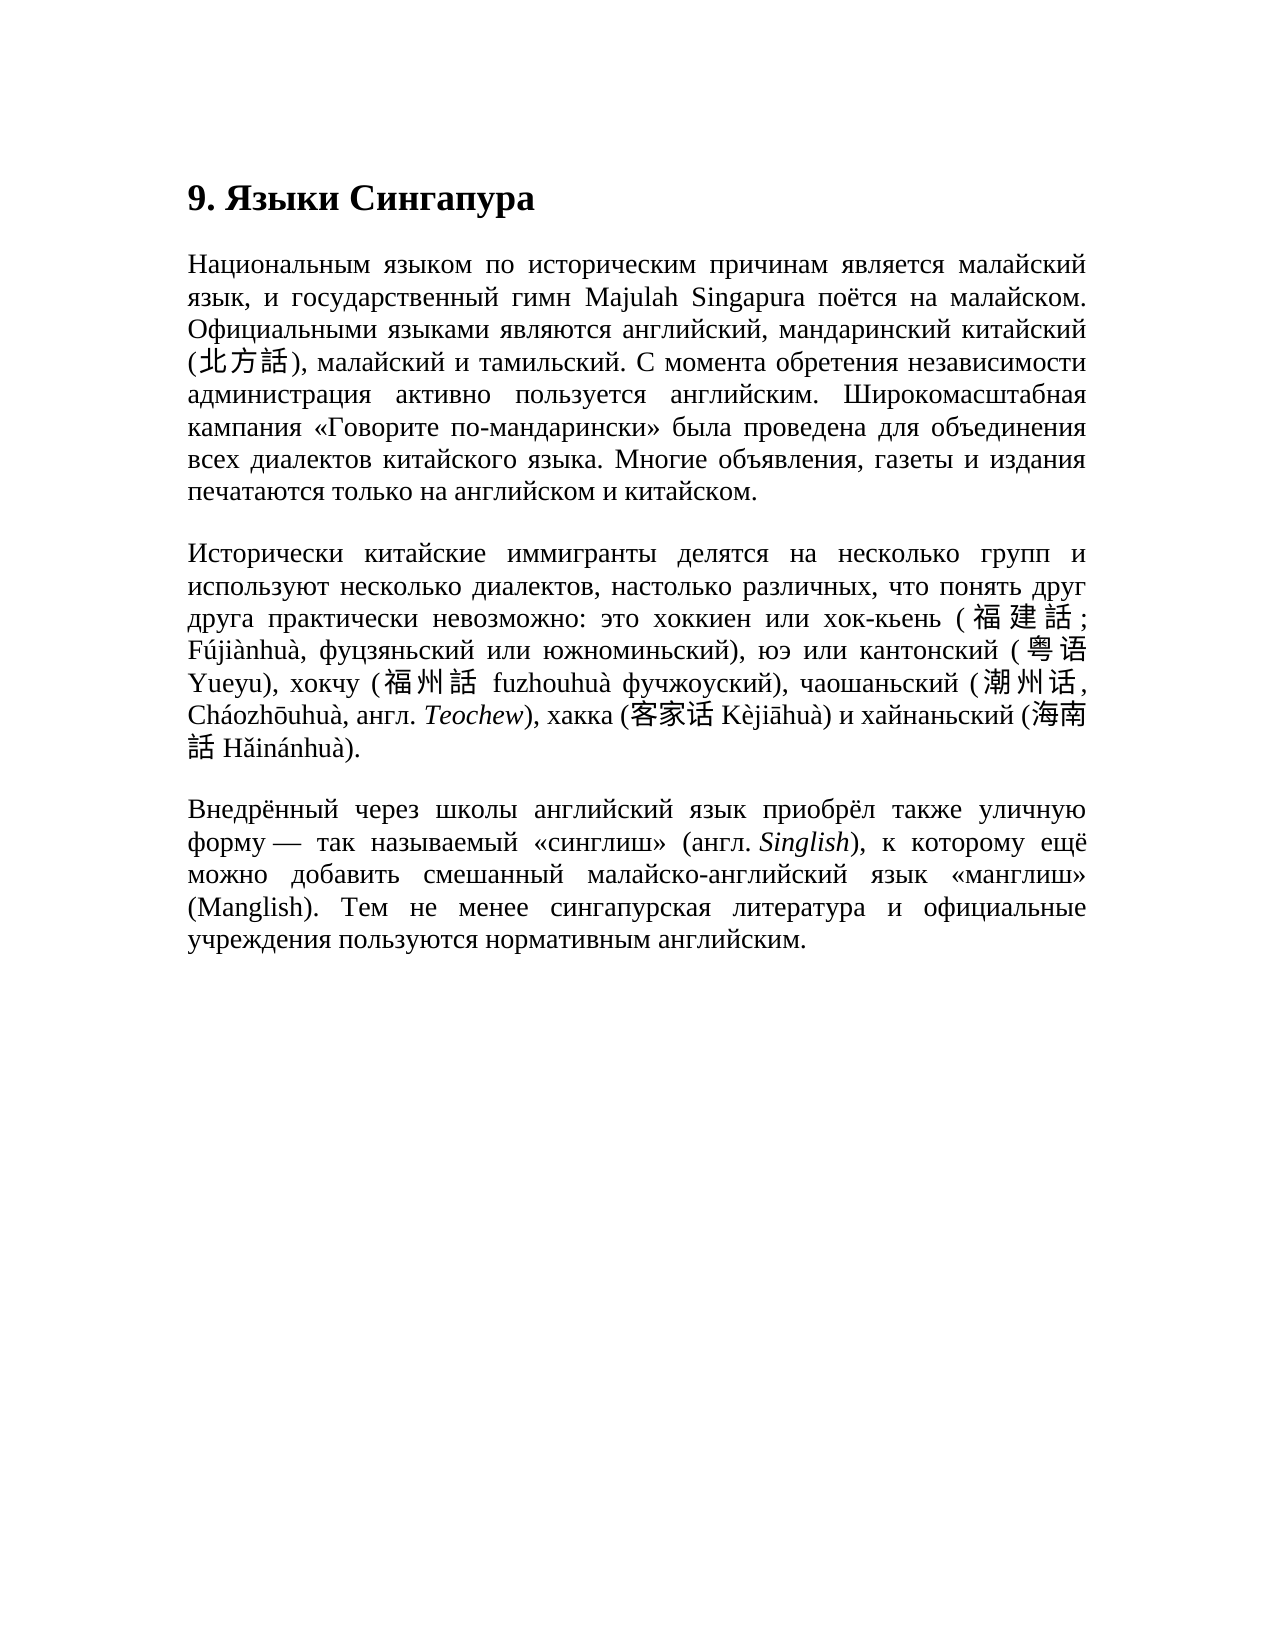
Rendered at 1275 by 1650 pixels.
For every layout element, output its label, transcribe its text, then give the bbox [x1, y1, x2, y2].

text Исторически китайские иммигранты делятся на несколько групп и используют несколько диалектов, настолько различных, что понять друг друга практически невозможно: это хоккиен или хок-кьень (福建話; Fújiànhuà, фуцзяньский или южноминьский), юэ или кантонский (粤语 Yueyu), хокчу (福州話 fuzhouhuà фучжоуский), чаошаньский (潮州话, Cháozhōuhuà, англ. Teochew), хакка (客家话 Kèjiāhuà) и хайнаньский (海南話 Hǎinánhuà). [187, 536, 1087, 763]
subtitle 9. Языки Сингапура [187, 175, 1087, 218]
text Национальным языком по историческим причинам является малайский язык, и государственный гимн Majulah Singapura поётся на малайском. Официальными языками являются английский, мандаринский китайский (北方話), малайский и тамильский. С момента обретения независимости администрация активно пользуется английским. Широкомасштабная кампания «Говорите по-мандарински» была проведена для объединения всех диалектов китайского языка. Многие объявления, газеты и издания печатаются только на английском и китайском. [187, 248, 1087, 507]
text Внедрённый через школы английский язык приобрёл также уличную форму — так называемый «синглиш» (англ. Singlish), к которому ещё можно добавить смешанный малайско-английский язык «манглиш» (Manglish). Тем не менее сингапурская литература и официальные учреждения пользуются нормативным английским. [187, 792, 1087, 954]
